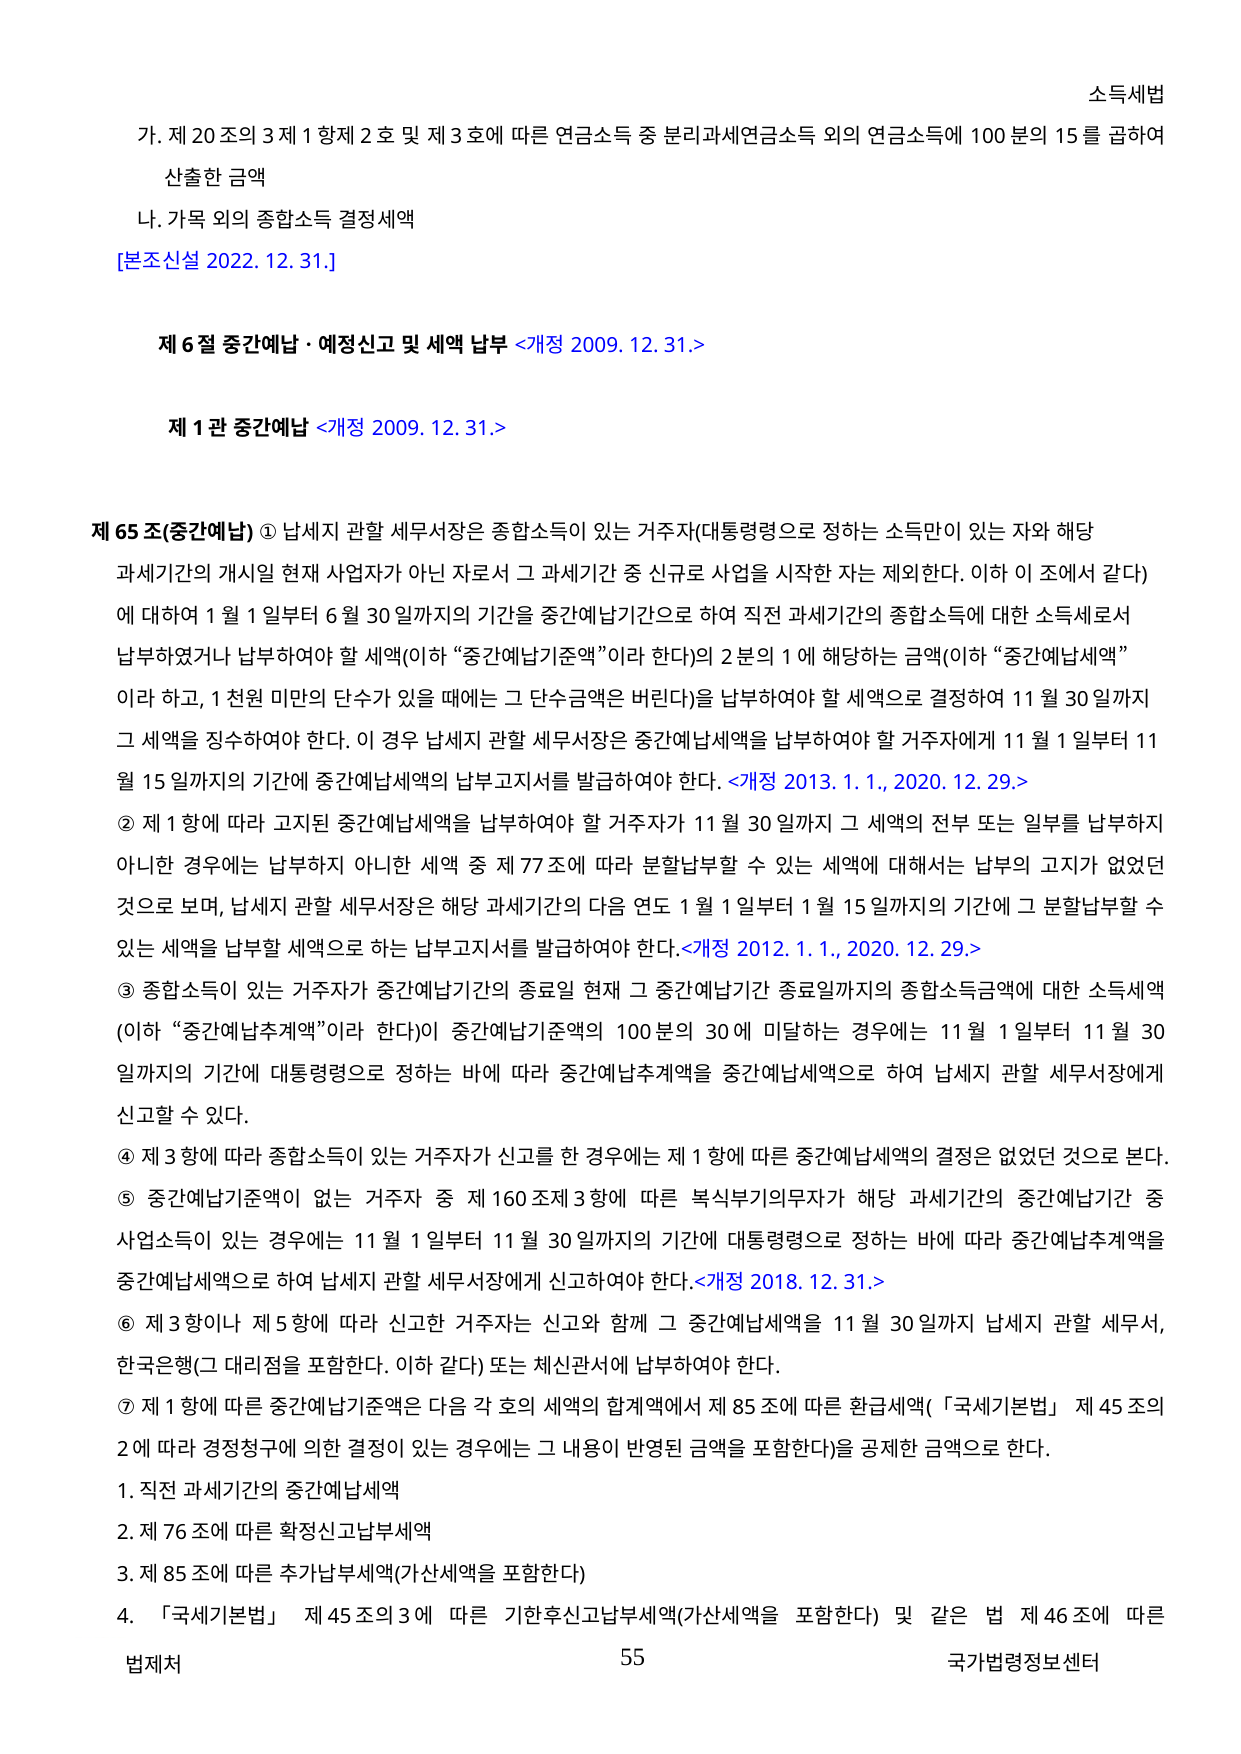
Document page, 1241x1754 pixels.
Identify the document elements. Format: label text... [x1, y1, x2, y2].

text ② 제1항에 따라 고지된 중간예납세액을 납부하여야 할 거주자가 11월 30일까지 그 세액의 전부 또는 일부를 납부하지 아니한 경우에는 납부하지 아니한 세액 중 제77조에 따라 분할납부할 수 있는 세액에 대해서는 납부의 고지가 없었던 것으로 보며, 납세지 관할 세무서장은 해당 과세기간의 다음 연도 1월 1일부터 1월 15일까지의 기간에 그 분할납부할 수 있는 세액을 납부할 세액으로 하는 납부고지서를 발급하여야 한다.<개정 2012. 1. 1., 2020. 12. 29.> [117, 796, 1165, 962]
text 제6절 중간예납ㆍ예정신고 및 세액 납부 <개정 2009. 12. 31.> [158, 317, 1165, 358]
text 가. 제20조의3제1항제2호 및 제3호에 따른 연금소득 중 분리과세연금소득 외의 연금소득에 100분의 15를 곱하여 산출한 금액 [137, 108, 1165, 192]
text [본조신설 2022. 12. 31.] [117, 233, 1165, 275]
text 3. 제85조에 따른 추가납부세액(가산세액을 포함한다) [117, 1546, 1165, 1587]
text 제65조(중간예납) ① 납세지 관할 세무서장은 종합소득이 있는 거주자(대통령령으로 정하는 소득만이 있는 자와 해당 과세기간의 개시일 현재 사업자가 아닌 자로서 그 과세기간 중 신규로 사업을 시작한 자는 제외한다. 이하 이 조에서 같다)에 대하여 1월 1일부터 6월 30일까지의 기간을 중간예납기간으로 하여 직전 과세기간의 종합소득에 대한 소득세로서 납부하였거나 납부하여야 할 세액(이하 “중간예납기준액”이라 한다)의 2분의 1에 해당하는 금액(이하 “중간예납세액”이라 하고, 1천원 미만의 단수가 있을 때에는 그 단수금액은 버린다)을 납부하여야 할 세액으로 결정하여 11월 30일까지 그 세액을 징수하여야 한다. 이 경우 납세지 관할 세무서장은 중간예납세액을 납부하여야 할 거주자에게 11월 1일부터 11월 15일까지의 기간에 중간예납세액의 납부고지서를 발급하여야 한다. <개정 2013. 1. 1., 2020. 12. 29.> [92, 504, 1165, 796]
text ④ 제3항에 따라 종합소득이 있는 거주자가 신고를 한 경우에는 제1항에 따른 중간예납세액의 결정은 없었던 것으로 본다. [117, 1129, 1165, 1171]
text ⑥ 제3항이나 제5항에 따라 신고한 거주자는 신고와 함께 그 중간예납세액을 11월 30일까지 납세지 관할 세무서, 한국은행(그 대리점을 포함한다. 이하 같다) 또는 체신관서에 납부하여야 한다. [117, 1296, 1165, 1379]
text ③ 종합소득이 있는 거주자가 중간예납기간의 종료일 현재 그 중간예납기간 종료일까지의 종합소득금액에 대한 소득세액(이하 “중간예납추계액”이라 한다)이 중간예납기준액의 100분의 30에 미달하는 경우에는 11월 1일부터 11월 30일까지의 기간에 대통령령으로 정하는 바에 따라 중간예납추계액을 중간예납세액으로 하여 납세지 관할 세무서장에게 신고할 수 있다. [117, 962, 1165, 1129]
text ⑦ 제1항에 따른 중간예납기준액은 다음 각 호의 세액의 합계액에서 제85조에 따른 환급세액(「국세기본법」 제45조의2에 따라 경정청구에 의한 결정이 있는 경우에는 그 내용이 반영된 금액을 포함한다)을 공제한 금액으로 한다. [117, 1379, 1165, 1462]
text 4. 「국세기본법」 제45조의3에 따른 기한후신고납부세액(가산세액을 포함한다) 및 같은 법 제46조에 따른 추가자진납부세액(가산세액을 포함한다) [117, 1587, 1165, 1629]
text 나. 가목 외의 종합소득 결정세액 [137, 192, 1165, 233]
text 1. 직전 과세기간의 중간예납세액 [117, 1462, 1165, 1504]
text 2. 제76조에 따른 확정신고납부세액 [117, 1504, 1165, 1546]
text 제1관 중간예납 <개정 2009. 12. 31.> [169, 400, 1165, 442]
